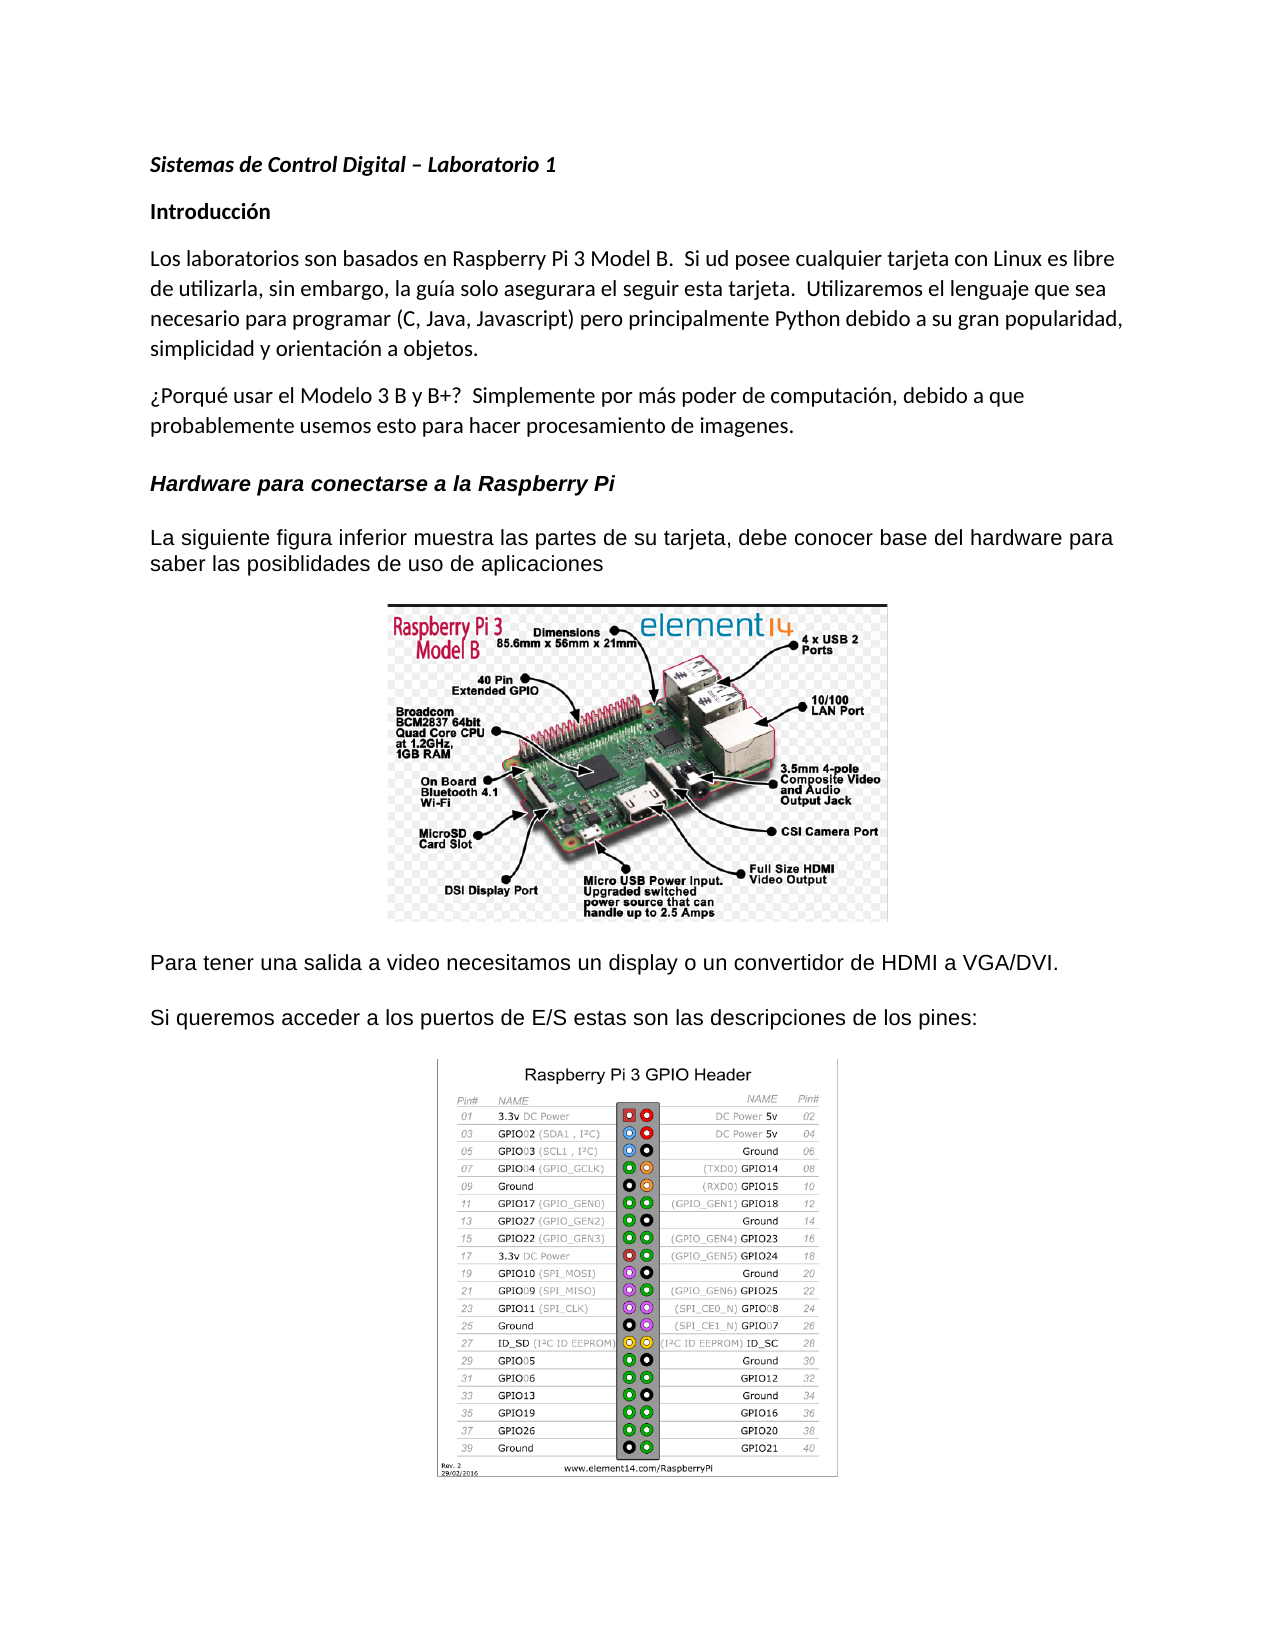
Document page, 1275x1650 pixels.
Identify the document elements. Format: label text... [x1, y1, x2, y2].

text Hardware para conectarse a la Raspberry Pi [150, 471, 1125, 496]
text Para tener una salida a video necesitamos un display o un convertidor de HDMI a VGA/DVI. [150, 950, 1125, 976]
text Sistemas de Control Digital – Laboratorio 1 [150, 150, 1125, 178]
text La siguiente figura inferior muestra las partes de su tarjeta, debe conocer base del hardware para saber las posiblidades de uso de aplicaciones [150, 525, 1125, 576]
text Introducción [150, 197, 1125, 225]
text Los laboratorios son basados en Raspberry Pi 3 Model B. Si ud posee cualquier tarjeta con Linux es libre de utilizarla, sin embargo, la guía solo asegurara el seguir esta tarjeta. Utilizaremos el lenguaje que sea necesario para programar (C, Java, Javascript) pero principalmente Python debido a su gran popularidad, simplicidad y orientación a objetos. [150, 244, 1125, 362]
text Si queremos acceder a los puertos de E/S estas son las descripciones de los pines: [150, 1005, 1125, 1030]
picture [437, 1059, 838, 1477]
picture [387, 604, 888, 922]
text ¿Porqué usar el Modelo 3 B y B+? Simplemente por más poder de computación, debido a que probablemente usemos esto para hacer procesamiento de imagenes. [150, 381, 1125, 439]
